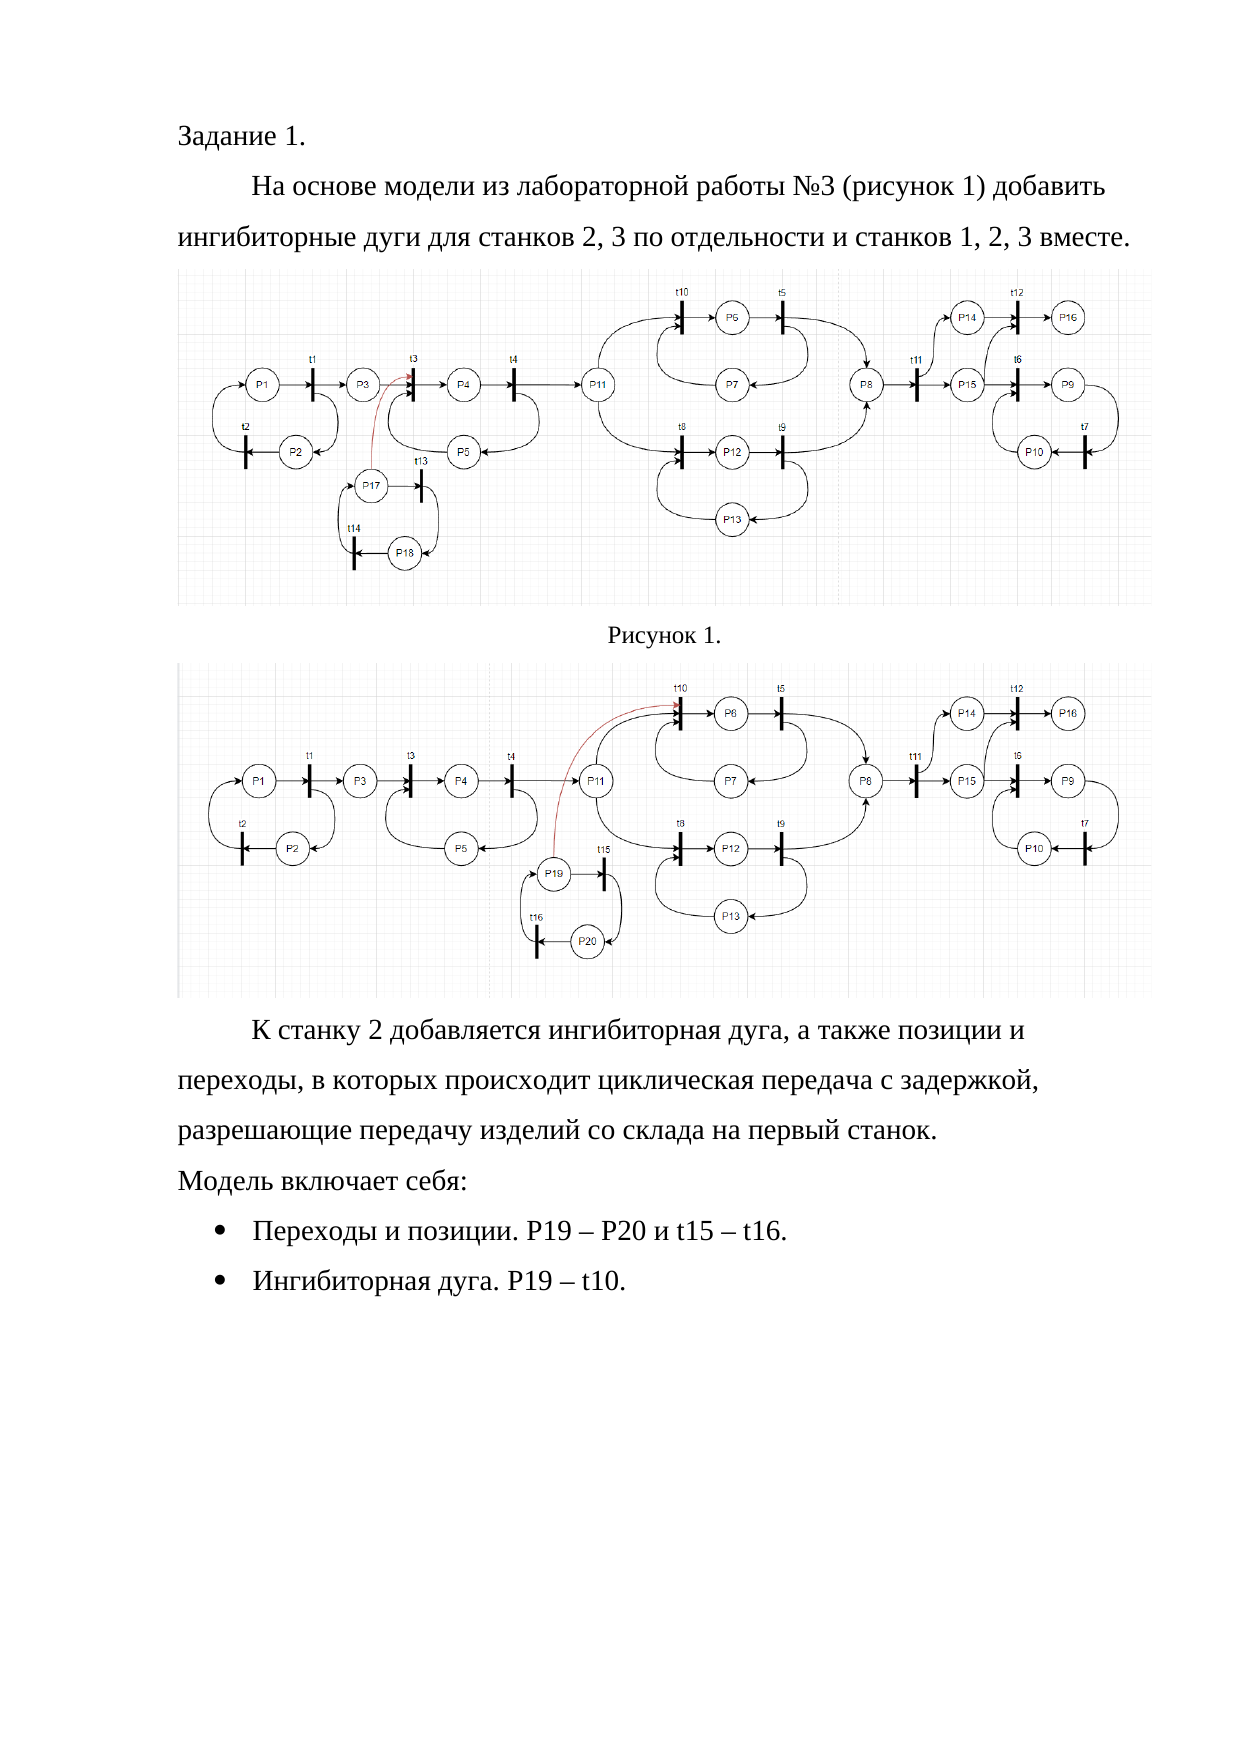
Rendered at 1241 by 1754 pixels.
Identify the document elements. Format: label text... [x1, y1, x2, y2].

text К станку 2 добавляется ингибиторная дуга, а также позиции и переходы, в которых происходит циклическая передача с задержкой, разрешающие передачу изделий со склада на первый станок. [177, 1012, 1152, 1146]
text Задание 1. [177, 118, 1152, 152]
text Модель включает себя: [177, 1163, 1152, 1196]
list Ингибиторная дуга. P19 – t10. [215, 1263, 1152, 1297]
list Переходы и позиции. P19 – P20 и t15 – t16. [215, 1213, 1152, 1247]
picture [177, 269, 1152, 606]
text Рисунок 1. [177, 620, 1152, 649]
picture [177, 663, 1152, 998]
text На основе модели из лабораторной работы №3 (рисунок 1) добавить ингибиторные дуги для станков 2, 3 по отдельности и станков 1, 2, 3 вместе. [177, 168, 1152, 252]
